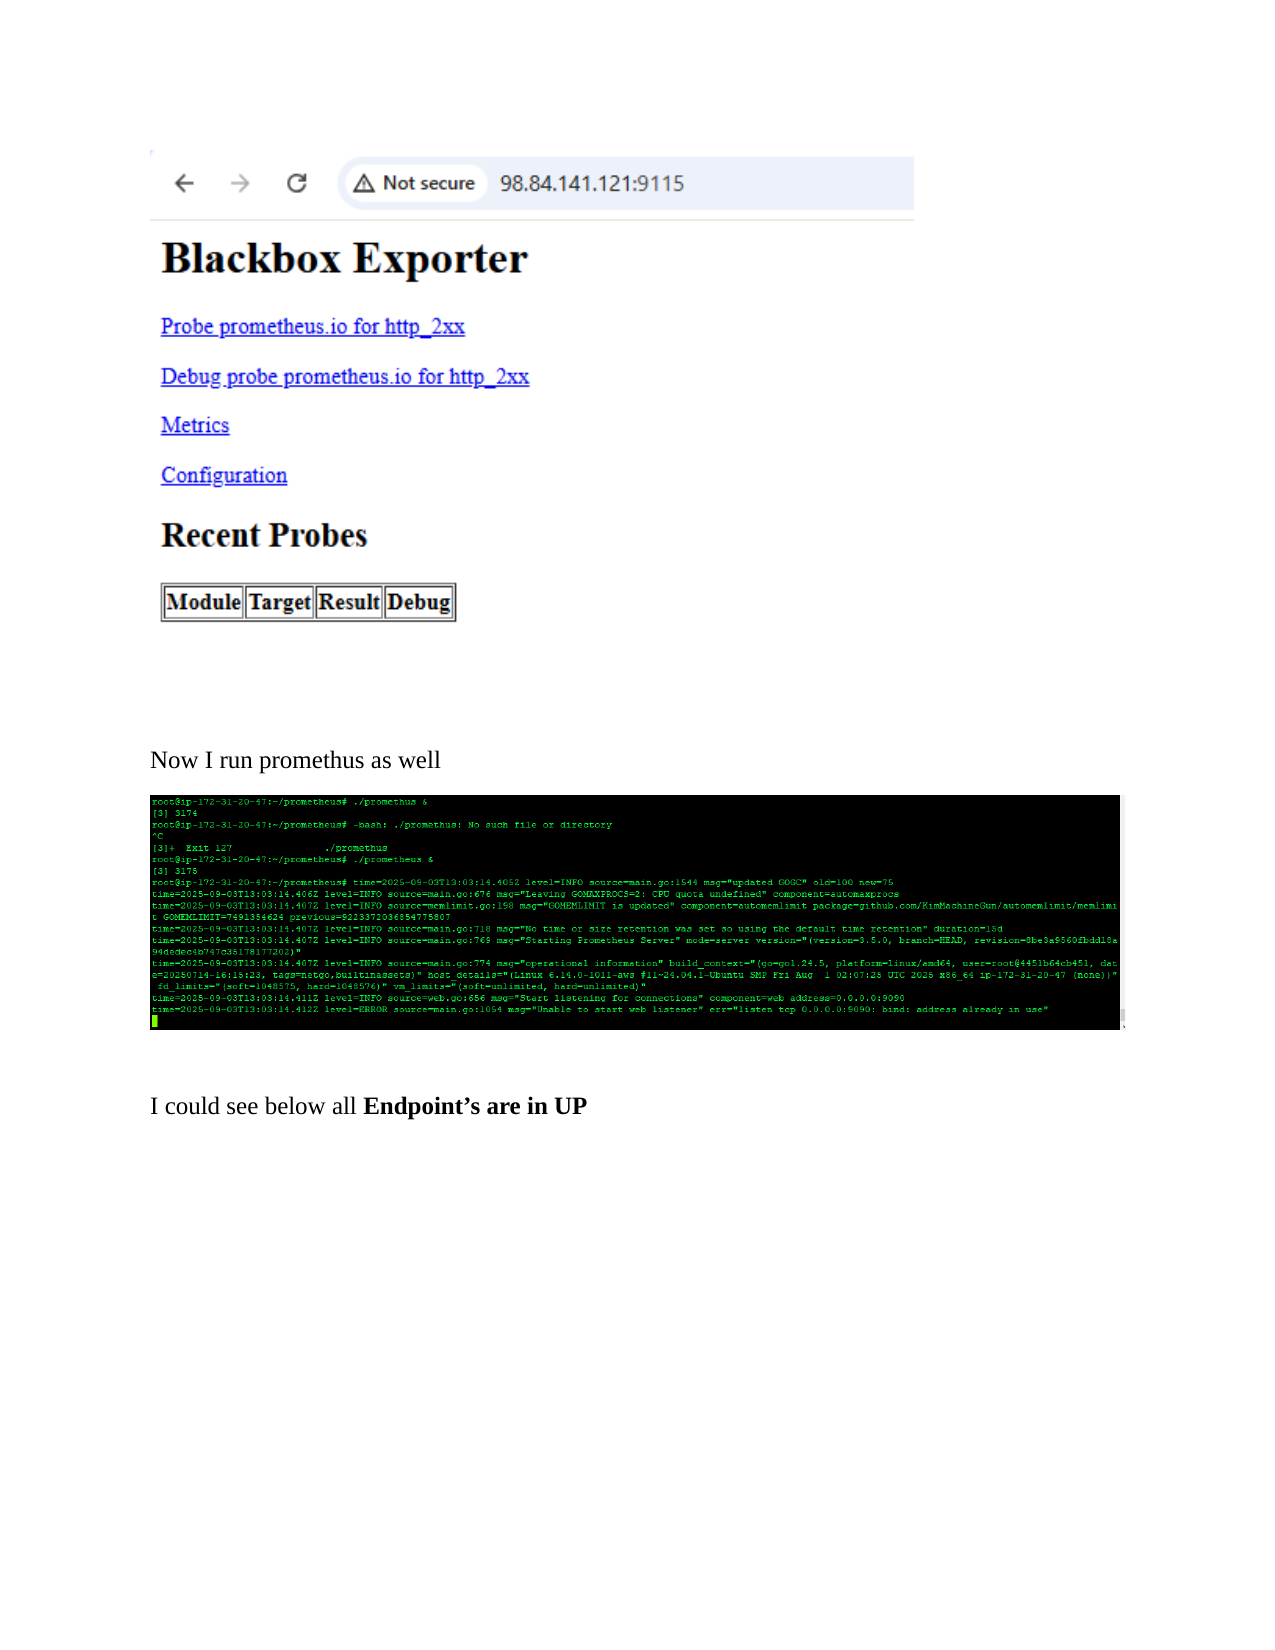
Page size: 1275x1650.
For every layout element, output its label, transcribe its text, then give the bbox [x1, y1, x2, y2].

text Now I run promethus as well [150, 745, 1125, 774]
text I could see below all Endpoint’s are in UP [150, 1091, 1125, 1119]
picture [150, 795, 1125, 1030]
picture [150, 150, 915, 724]
